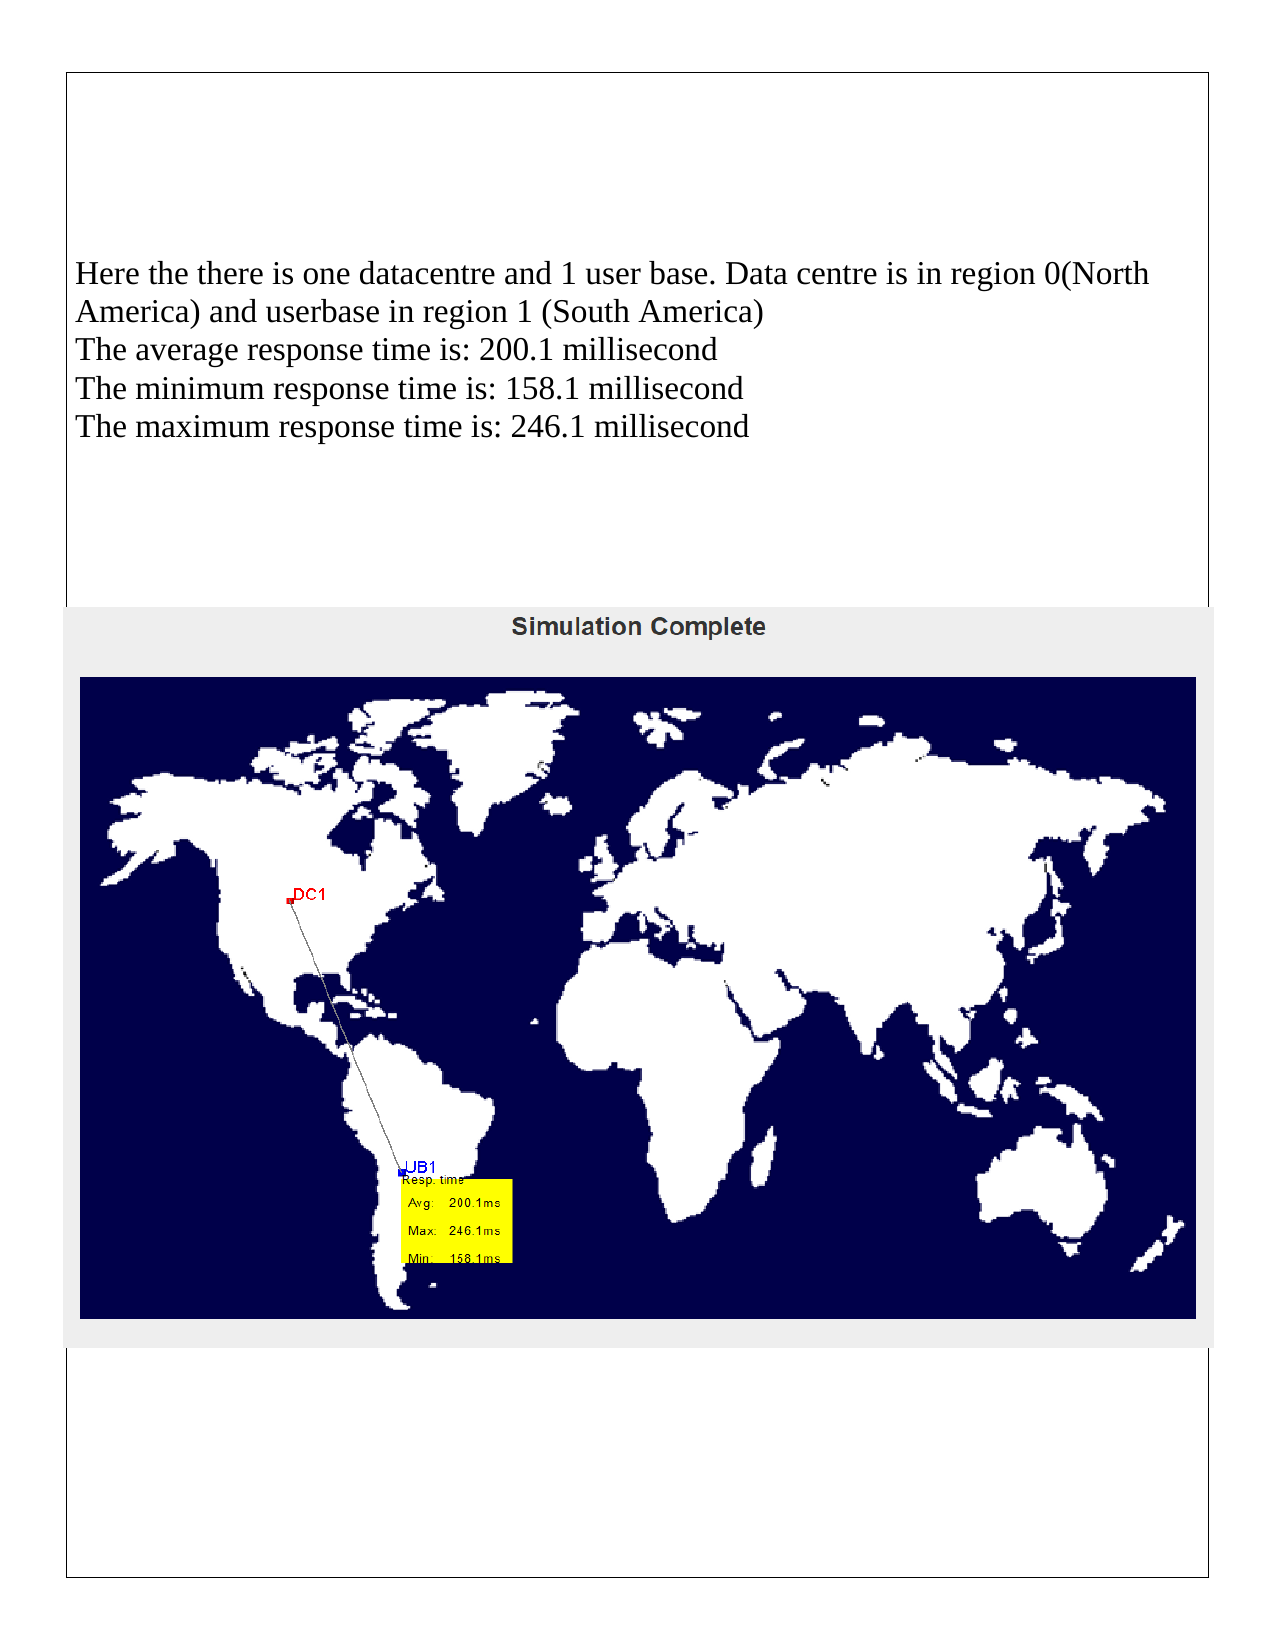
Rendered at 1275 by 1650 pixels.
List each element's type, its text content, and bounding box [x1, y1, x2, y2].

list The minimum response time is: 158.1 millisecond [75, 342, 1200, 381]
list Here the there is one datacentre and 1 user base. Data centre is in region 0(North America) and userbase in region 1 (South America) [75, 227, 1200, 304]
list The maximum response time is: 246.1 millisecond [75, 381, 1200, 419]
list The average response time is: 200.1 millisecond [75, 304, 1200, 342]
picture [61, 581, 1214, 1321]
